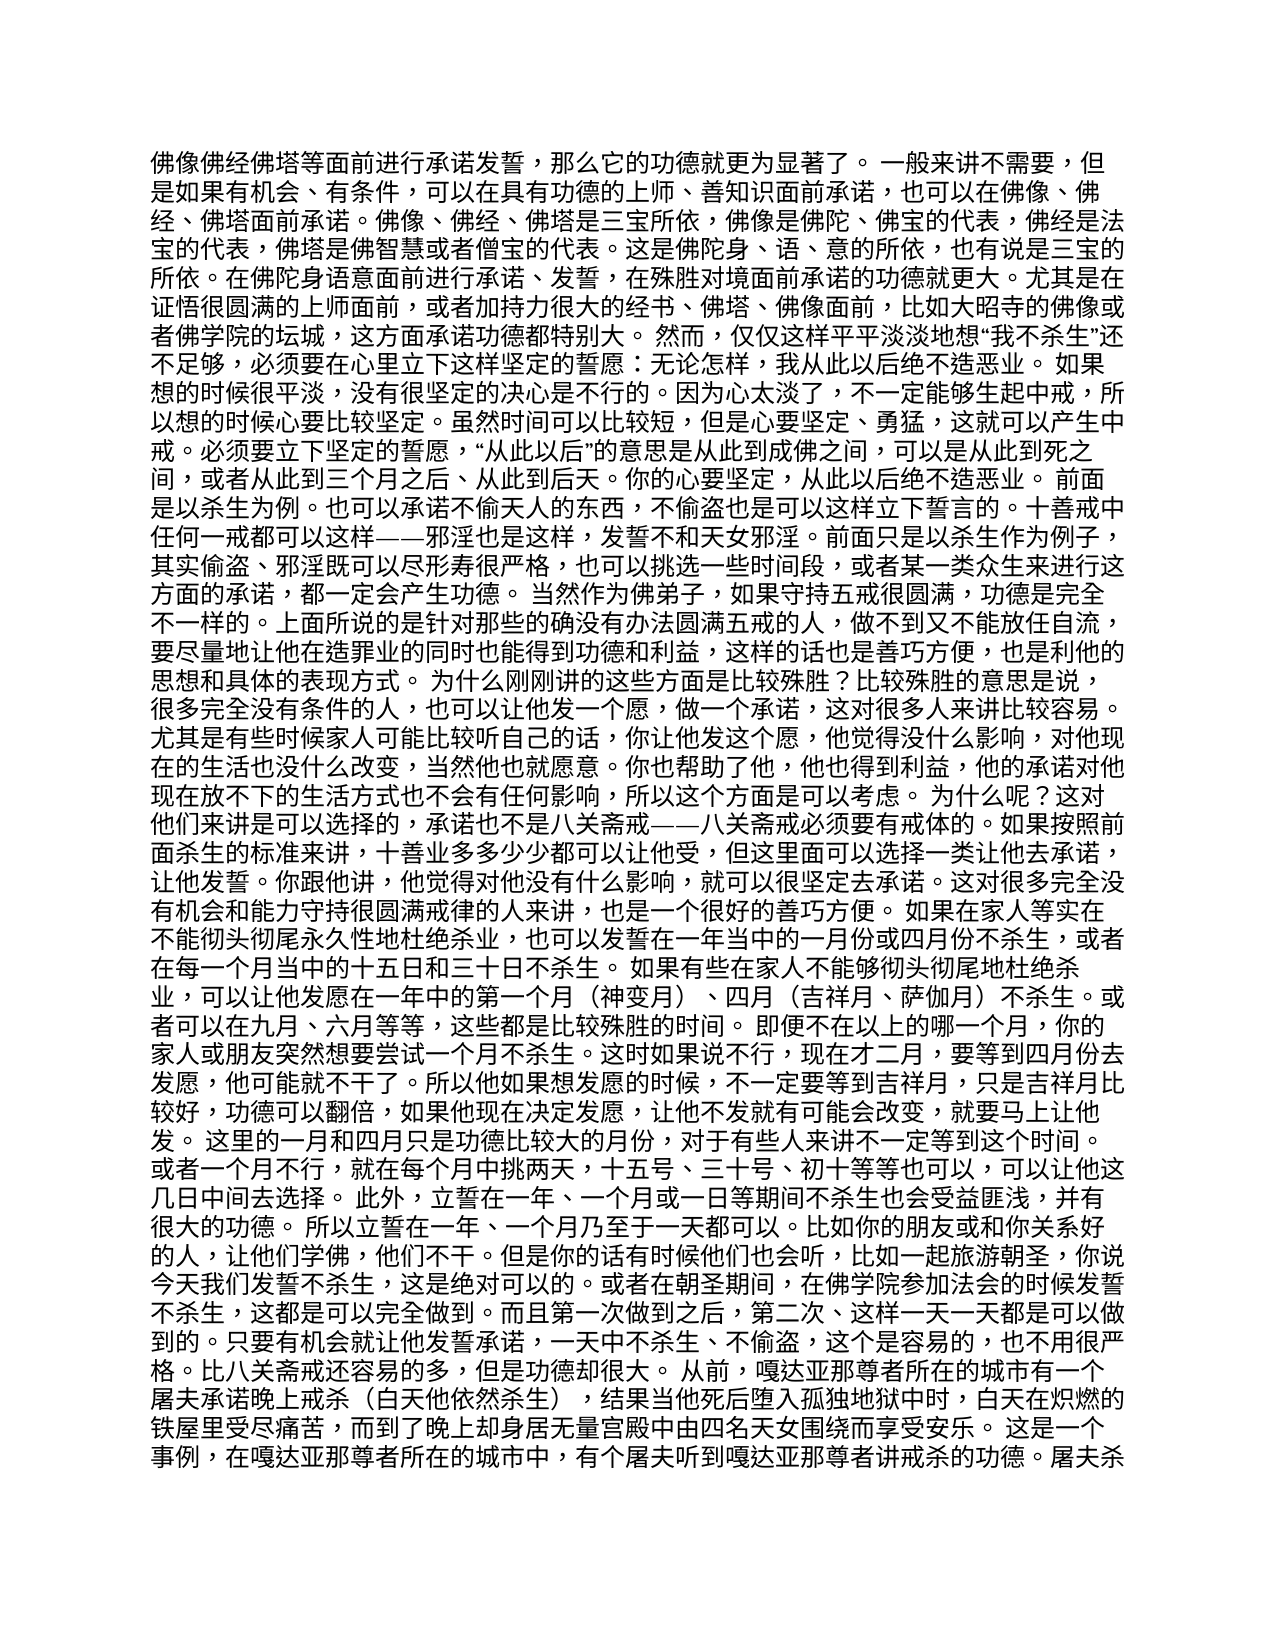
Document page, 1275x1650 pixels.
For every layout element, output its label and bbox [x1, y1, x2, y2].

text [150, 150, 1125, 1472]
